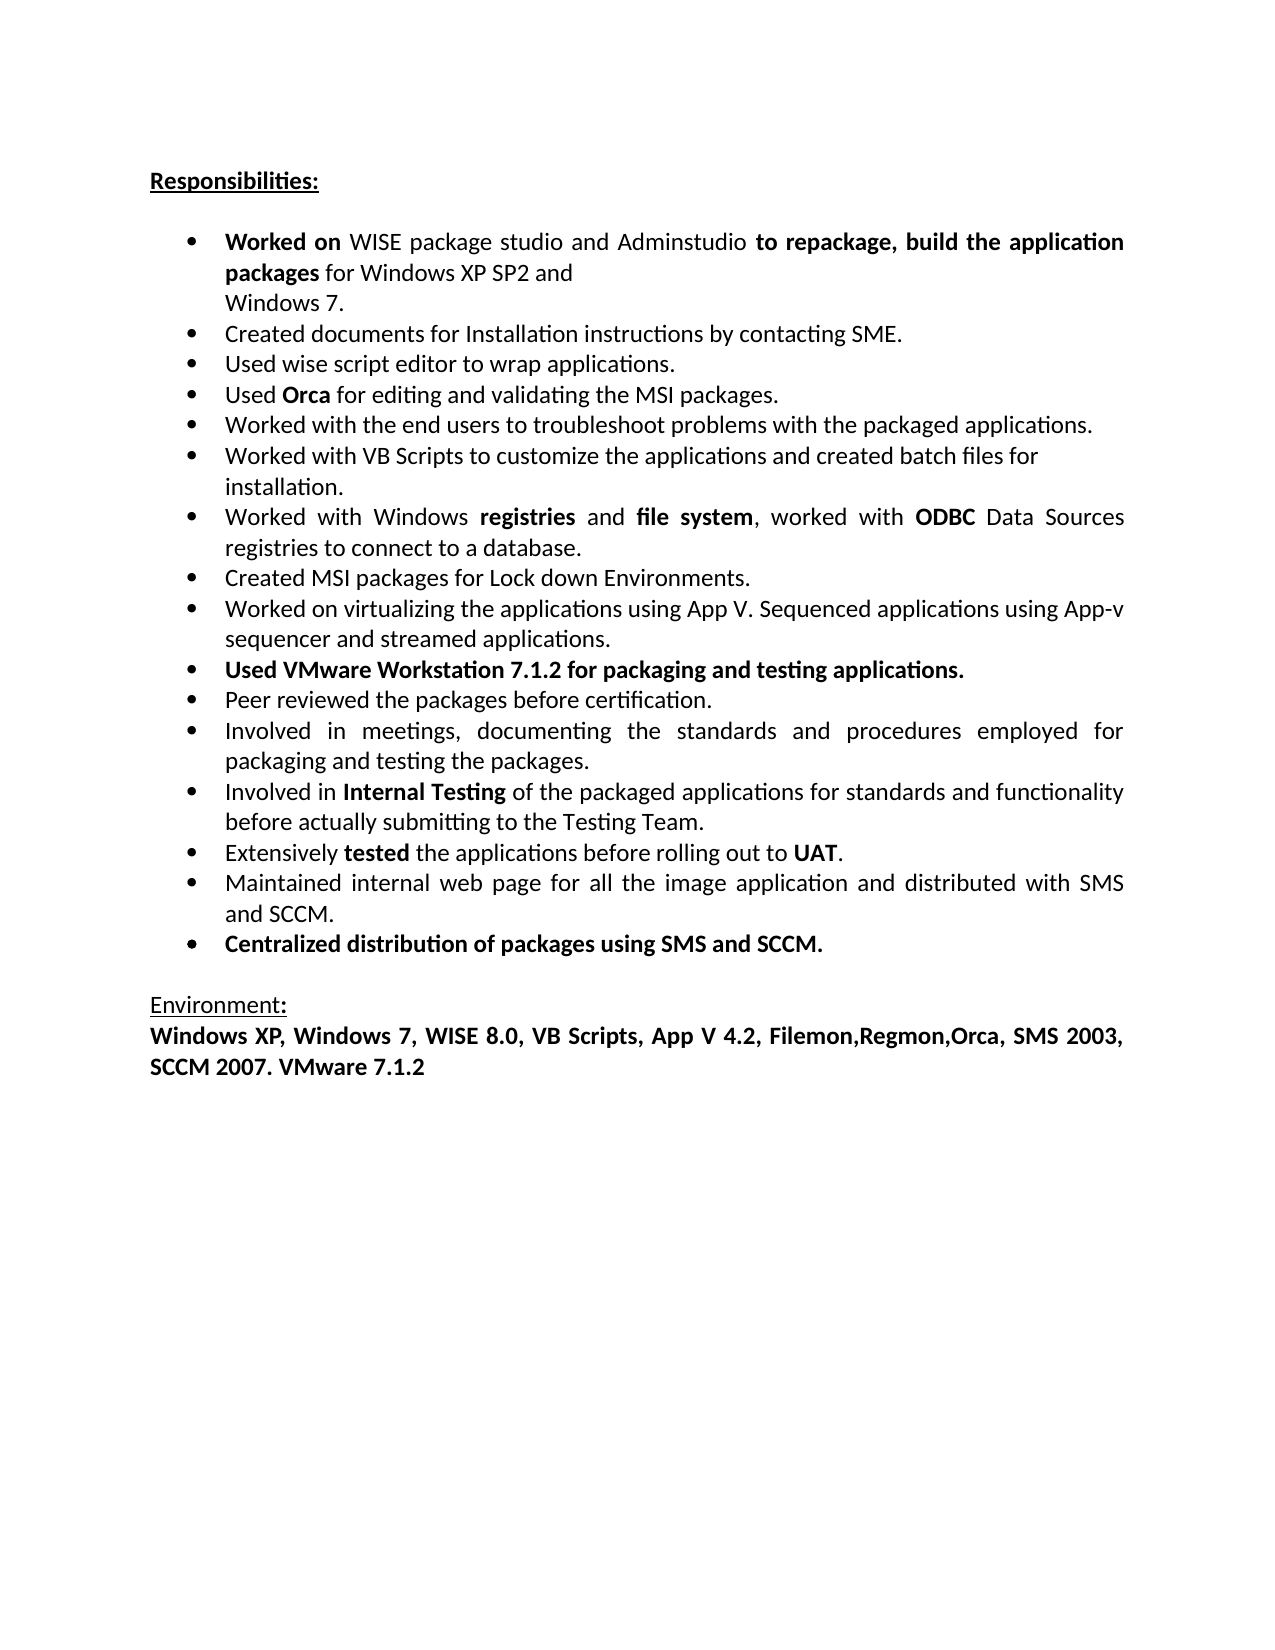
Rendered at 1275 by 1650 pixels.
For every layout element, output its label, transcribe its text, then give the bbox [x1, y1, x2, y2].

list Used wise script editor to wrap applications. [187, 349, 1125, 379]
subtitle Environment: [150, 989, 1125, 1020]
list Worked on virtualizing the applications using App V. Sequenced applications using App-v sequencer and streamed applications. [187, 593, 1125, 654]
list Used Orca for editing and validating the MSI packages. [187, 379, 1125, 410]
list Extensively tested the applications before rolling out to UAT. [187, 837, 1125, 867]
list Worked with Windows registries and file system, worked with ODBC Data Sources registries to connect to a database. [187, 501, 1125, 562]
list Worked with the end users to troubleshoot problems with the packaged applications. [187, 410, 1125, 440]
subtitle Windows XP, Windows 7, WISE 8.0, VB Scripts, App V 4.2, Filemon,Regmon,Orca, SMS 2003, SCCM 2007. VMware 7.1.2 [150, 1020, 1125, 1081]
list Maintained internal web page for all the image application and distributed with SMS and SCCM. [187, 867, 1125, 928]
list Worked with VB Scripts to customize the applications and created batch files for installation. [187, 440, 1125, 501]
list Worked on WISE package studio and Adminstudio to repackage, build the application packages for Windows XP SP2 and [187, 227, 1125, 288]
subtitle Centralized distribution of packages using SMS and SCCM. [187, 928, 1125, 959]
list Involved in Internal Testing of the packaged applications for standards and functionality before actually submitting to the Testing Team. [187, 776, 1125, 837]
text Windows 7. [225, 288, 1125, 318]
list Created documents for Installation instructions by contacting SME. [187, 318, 1125, 349]
list Used VMware Workstation 7.1.2 for packaging and testing applications. [187, 654, 1125, 684]
list Created MSI packages for Lock down Environments. [187, 562, 1125, 593]
list Peer reviewed the packages before certification. [187, 684, 1125, 715]
text Responsibilities: [150, 166, 1125, 196]
list Involved in meetings, documenting the standards and procedures employed for packaging and testing the packages. [187, 715, 1125, 776]
